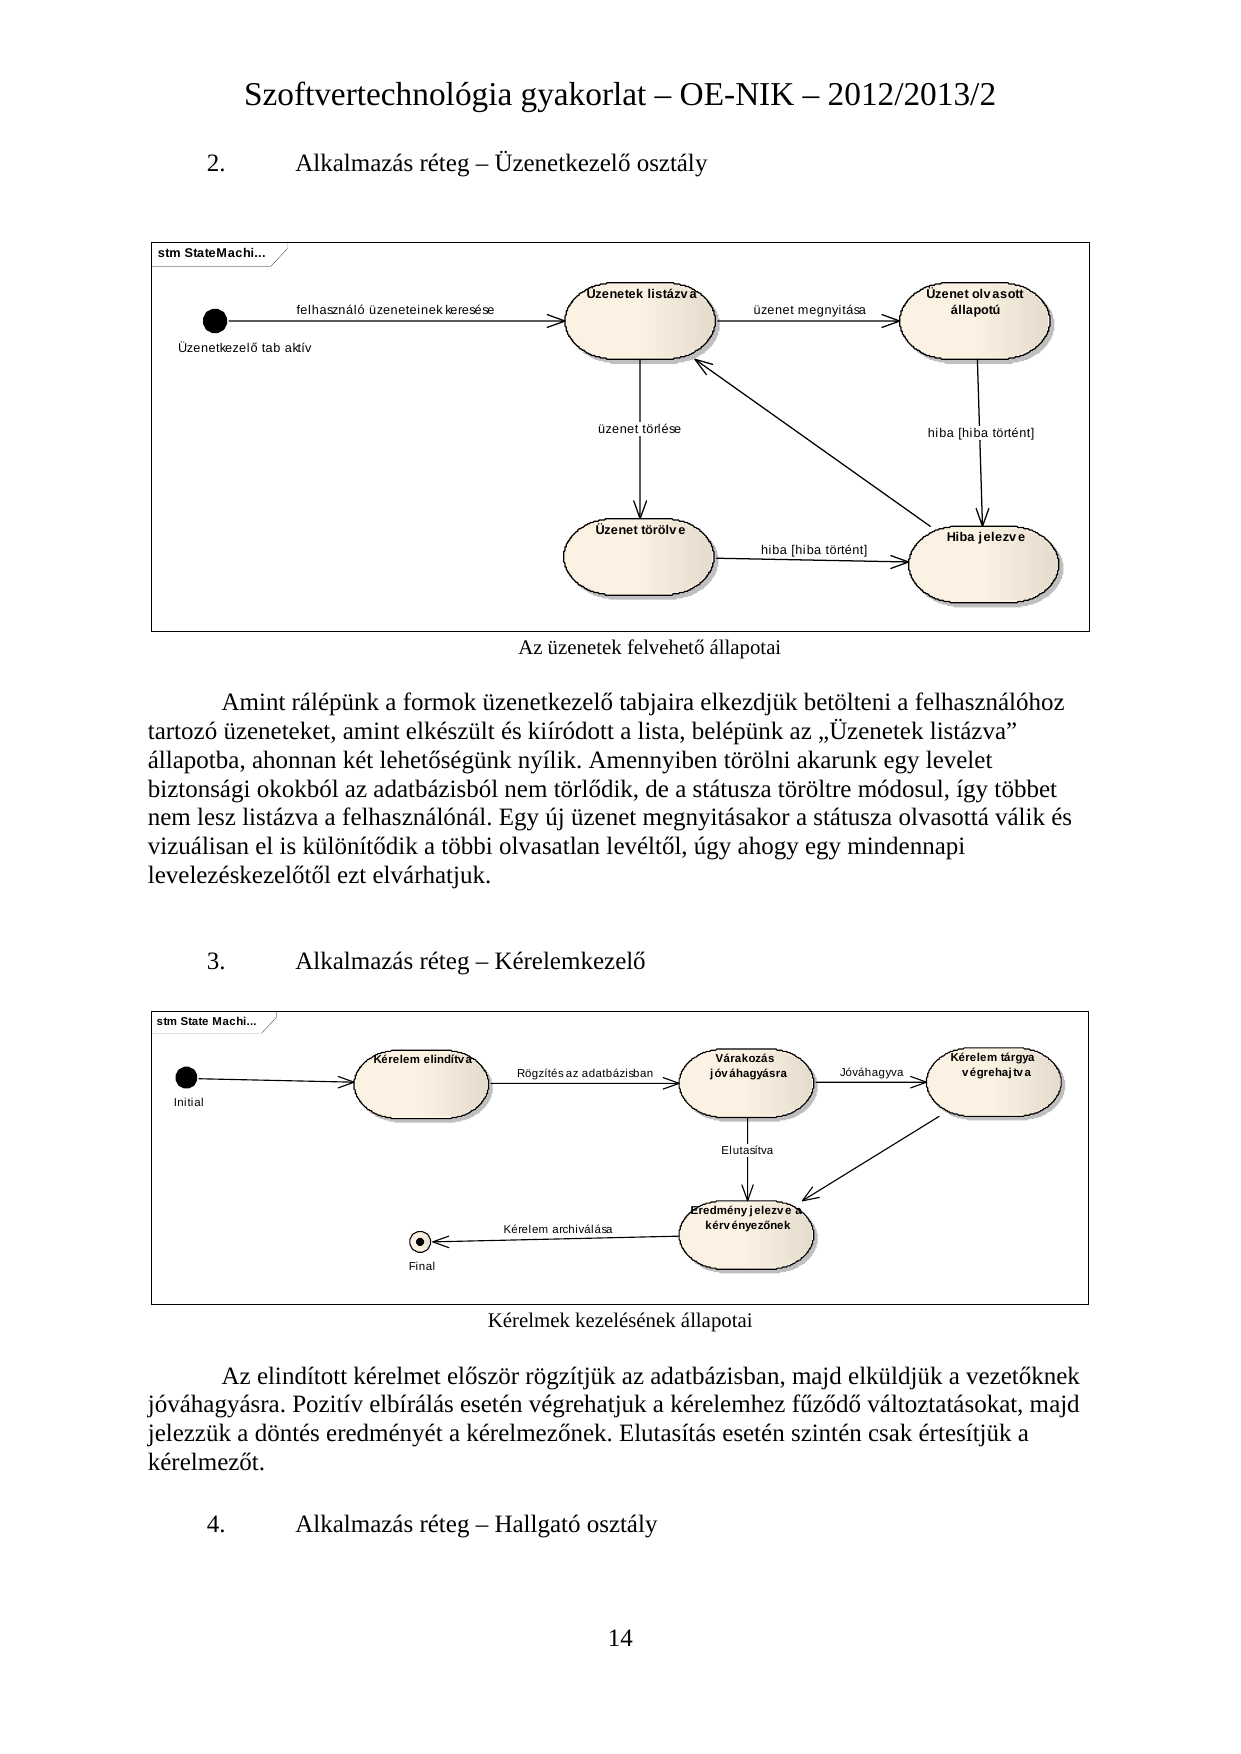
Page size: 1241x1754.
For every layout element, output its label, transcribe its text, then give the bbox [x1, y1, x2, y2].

list Alkalmazás réteg – Üzenetkezelő osztály [148, 148, 1093, 176]
list Az üzenetek felvehető állapotai [148, 635, 1093, 659]
list Alkalmazás réteg – Kérelemkezelő [148, 946, 1093, 975]
list Kérelmek kezelésének állapotai [148, 1308, 1093, 1332]
list Az elindított kérelmet először rögzítjük az adatbázisban, majd elküldjük a vezetőknek jóváhagyásra. Pozitív elbírálás esetén végrehatjuk a kérelemhez fűződő változtatásokat, majd jelezzük a döntés eredményét a kérelmezőnek. Elutasítás esetén szintén csak értesítjük a kérelmezőt. [148, 1361, 1093, 1476]
list Alkalmazás réteg – Hallgató osztály [148, 1509, 1093, 1538]
list Amint rálépünk a formok üzenetkezelő tabjaira elkezdjük betölteni a felhasználóhoz tartozó üzeneteket, amint elkészült és kiíródott a lista, belépünk az „Üzenetek listázva” állapotba, ahonnan két lehetőségünk nyílik. Amennyiben törölni akarunk egy levelet biztonsági okokból az adatbázisból nem törlődik, de a státusza töröltre módosul, így többet nem lesz listázva a felhasználónál. Egy új üzenet megnyitásakor a státusza olvasottá válik és vizuálisan el is különítődik a többi olvasatlan levéltől, úgy ahogy egy mindennapi levelezéskezelőtől ezt elvárhatjuk. [148, 687, 1093, 889]
